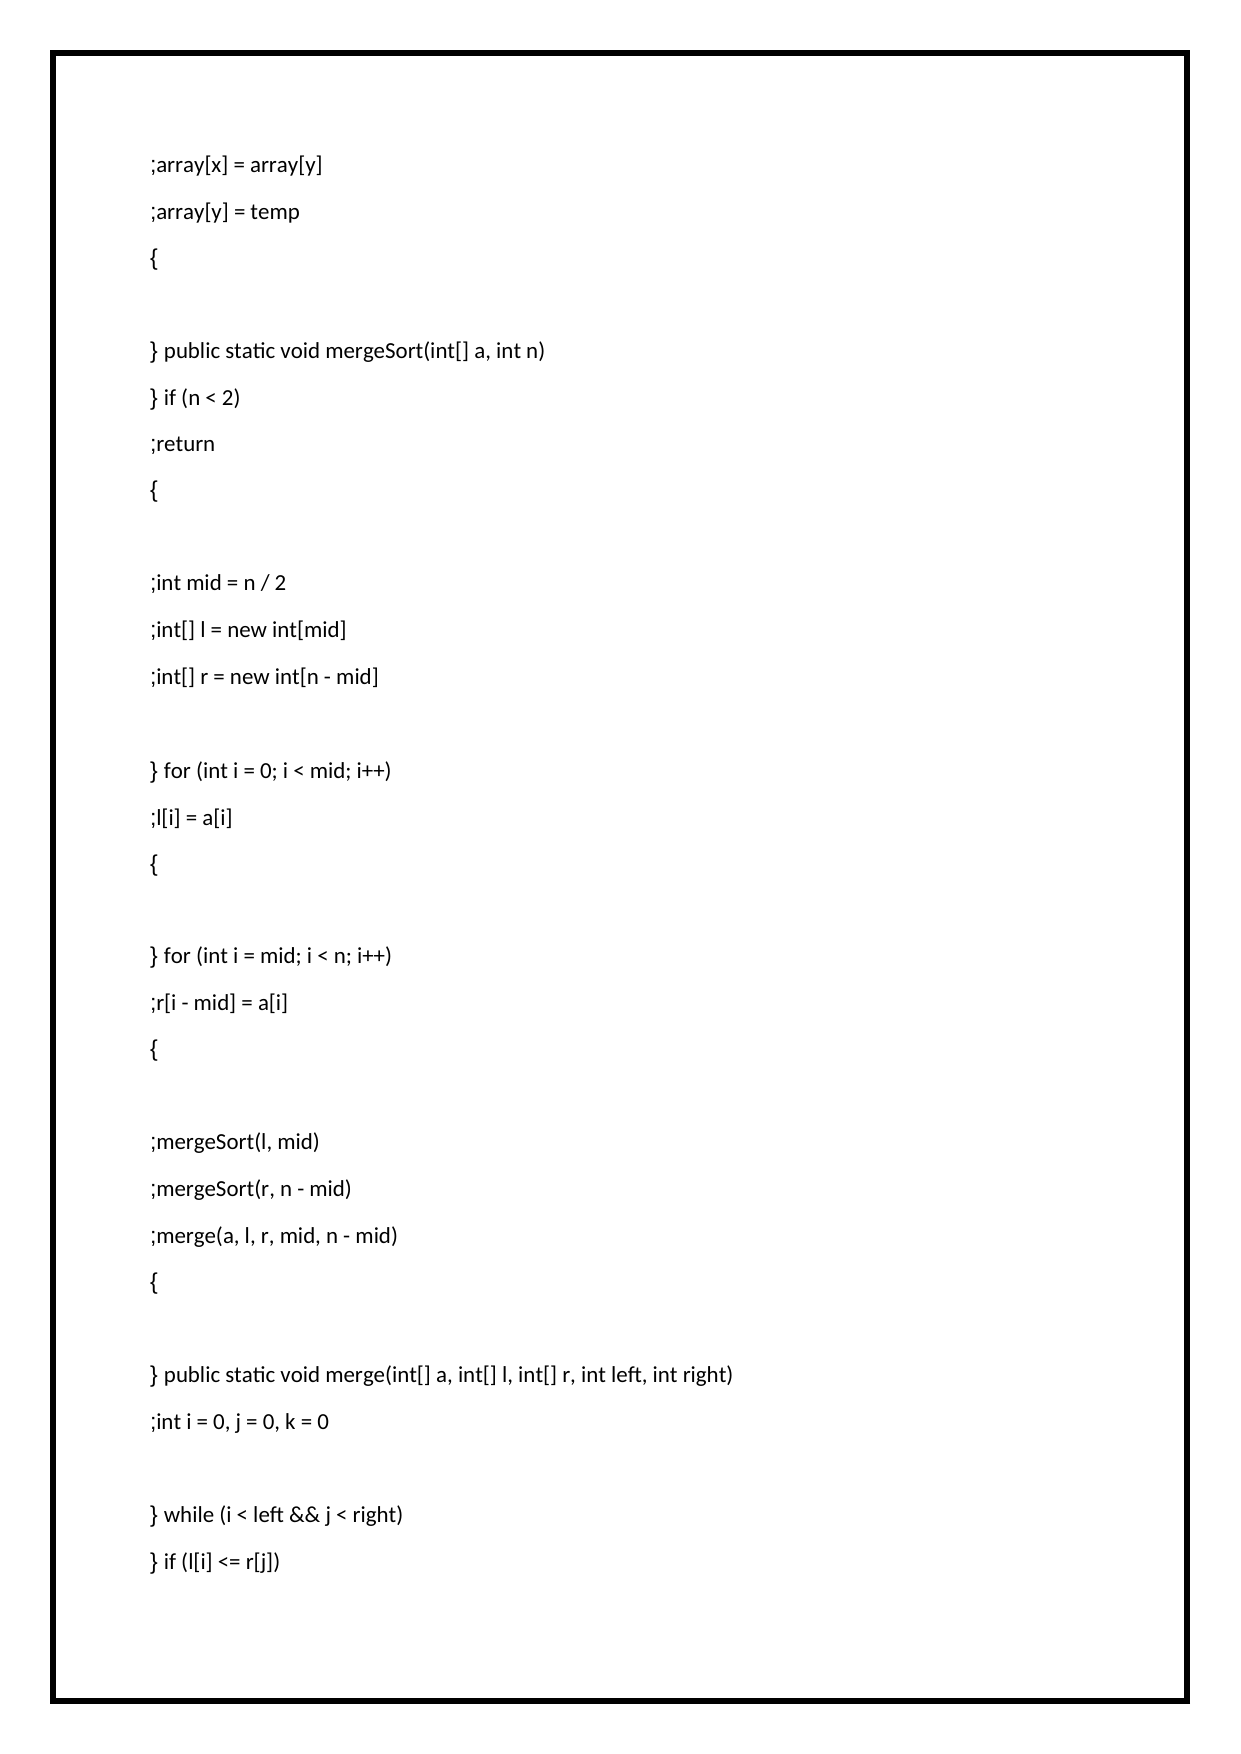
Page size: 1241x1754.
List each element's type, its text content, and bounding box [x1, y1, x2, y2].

text mergeSort(r, n - mid); [150, 1174, 1090, 1202]
text } [150, 1268, 1090, 1294]
text int mid = n / 2; [150, 568, 1090, 596]
text array[x] = array[y]; [150, 150, 1090, 178]
text return; [150, 429, 1090, 457]
text l[i] = a[i]; [150, 803, 1090, 831]
text } [150, 1035, 1090, 1062]
text while (i < left && j < right) { [150, 1501, 1090, 1528]
text for (int i = mid; i < n; i++) { [150, 942, 1090, 969]
text merge(a, l, r, mid, n - mid); [150, 1221, 1090, 1249]
text array[y] = temp; [150, 197, 1090, 225]
text public static void merge(int[] a, int[] l, int[] r, int left, int right) { [150, 1360, 1090, 1388]
text } [150, 244, 1090, 270]
text int i = 0, j = 0, k = 0; [150, 1407, 1090, 1435]
text for (int i = 0; i < mid; i++) { [150, 756, 1090, 784]
text if (l[i] <= r[j]) { [150, 1547, 1090, 1575]
text } [150, 476, 1090, 503]
text public static void mergeSort(int[] a, int n) { [150, 336, 1090, 364]
text mergeSort(l, mid); [150, 1127, 1090, 1155]
text if (n < 2) { [150, 383, 1090, 411]
text int[] r = new int[n - mid]; [150, 662, 1090, 690]
text } [150, 849, 1090, 876]
text int[] l = new int[mid]; [150, 615, 1090, 643]
text r[i - mid] = a[i]; [150, 988, 1090, 1016]
